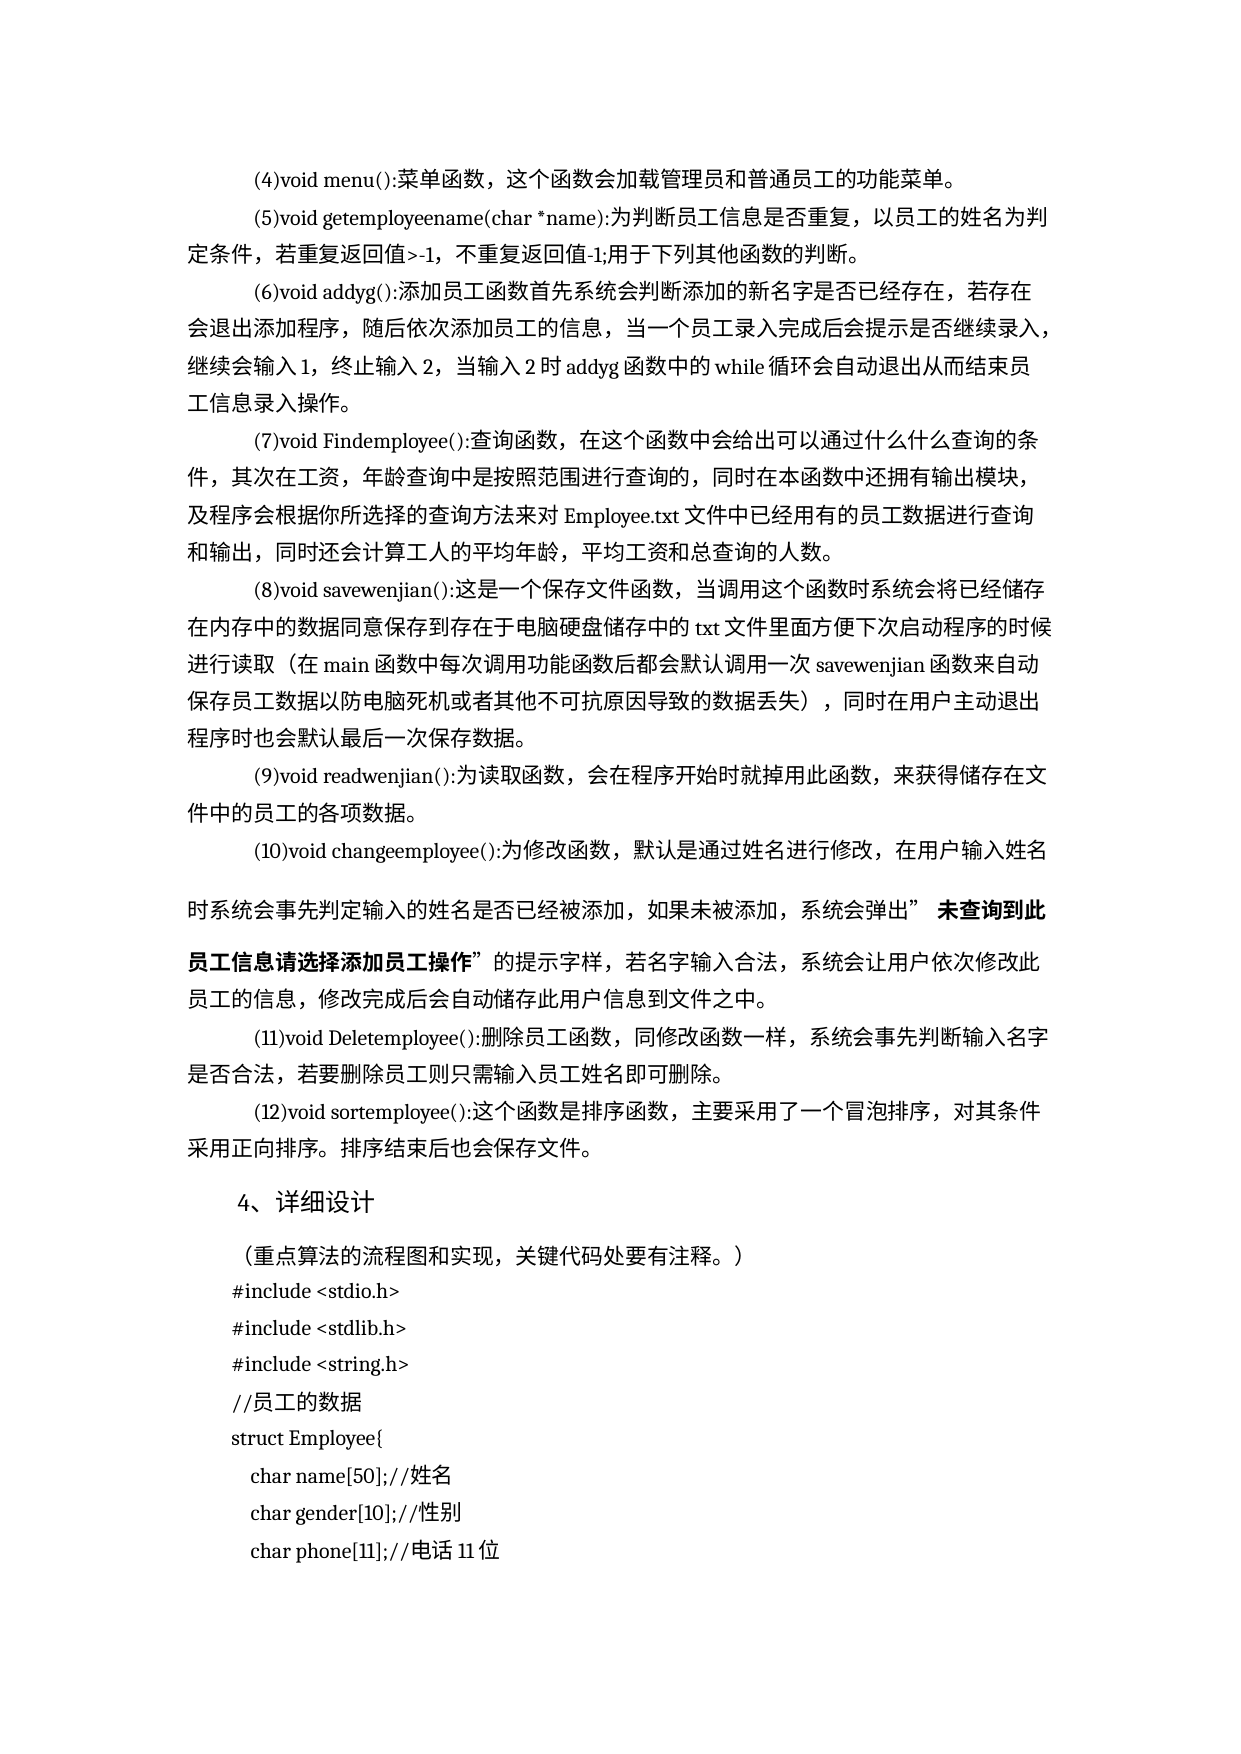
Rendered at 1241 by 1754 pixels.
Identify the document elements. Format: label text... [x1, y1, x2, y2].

text (5)void getemployeename(char *name):为判断员工信息是否重复，以员工的姓名为判定条件，若重复返回值>-1，不重复返回值-1;用于下列其他函数的判断。 [187, 199, 1053, 269]
text (7)void Findemployee():查询函数，在这个函数中会给出可以通过什么什么查询的条件，其次在工资，年龄查询中是按照范围进行查询的，同时在本函数中还拥有输出模块，及程序会根据你所选择的查询方法来对Employee.txt文件中已经用有的员工数据进行查询和输出，同时还会计算工人的平均年龄，平均工资和总查询的人数。 [187, 423, 1053, 567]
text char gender[10];//性别 [187, 1495, 1053, 1527]
text char phone[11];//电话11位 [187, 1532, 1053, 1565]
text //员工的数据 [187, 1384, 1053, 1417]
text #include <stdlib.h> [187, 1312, 1053, 1344]
text (9)void readwenjian():为读取函数，会在程序开始时就掉用此函数，来获得储存在文件中的员工的各项数据。 [187, 758, 1053, 828]
text #include <stdio.h> [187, 1276, 1053, 1308]
text struct Employee{ [187, 1422, 1053, 1454]
text （重点算法的流程图和实现，关键代码处要有注释。） [187, 1238, 1053, 1271]
text #include <string.h> [187, 1348, 1053, 1381]
text char name[50];//姓名 [187, 1458, 1053, 1490]
text (4)void menu():菜单函数，这个函数会加载管理员和普通员工的功能菜单。 [187, 162, 1053, 194]
text (10)void changeemployee():为修改函数，默认是通过姓名进行修改，在用户输入姓名时系统会事先判定输入的姓名是否已经被添加，如果未被添加，系统会弹出” 未查询到此员工信息请选择添加员工操作”的提示字样，若名字输入合法，系统会让用户依次修改此员工的信息，修改完成后会自动储存此用户信息到文件之中。 [187, 833, 1053, 1014]
text (8)void savewenjian():这是一个保存文件函数，当调用这个函数时系统会将已经储存在内存中的数据同意保存到存在于电脑硬盘储存中的txt文件里面方便下次启动程序的时候进行读取（在main函数中每次调用功能函数后都会默认调用一次savewenjian函数来自动保存员工数据以防电脑死机或者其他不可抗原因导致的数据丢失），同时在用户主动退出程序时也会默认最后一次保存数据。 [187, 572, 1053, 753]
text (6)void addyg():添加员工函数首先系统会判断添加的新名字是否已经存在，若存在会退出添加程序，随后依次添加员工的信息，当一个员工录入完成后会提示是否继续录入，继续会输入1，终止输入2，当输入2时addyg函数中的while循环会自动退出从而结束员工信息录入操作。 [187, 274, 1053, 418]
text (12)void sortemployee():这个函数是排序函数，主要采用了一个冒泡排序，对其条件采用正向排序。排序结束后也会保存文件。 [187, 1093, 1053, 1163]
text 4、详细设计 [187, 1168, 1053, 1233]
text (11)void Deletemployee():删除员工函数，同修改函数一样，系统会事先判断输入名字是否合法，若要删除员工则只需输入员工姓名即可删除。 [187, 1019, 1053, 1089]
